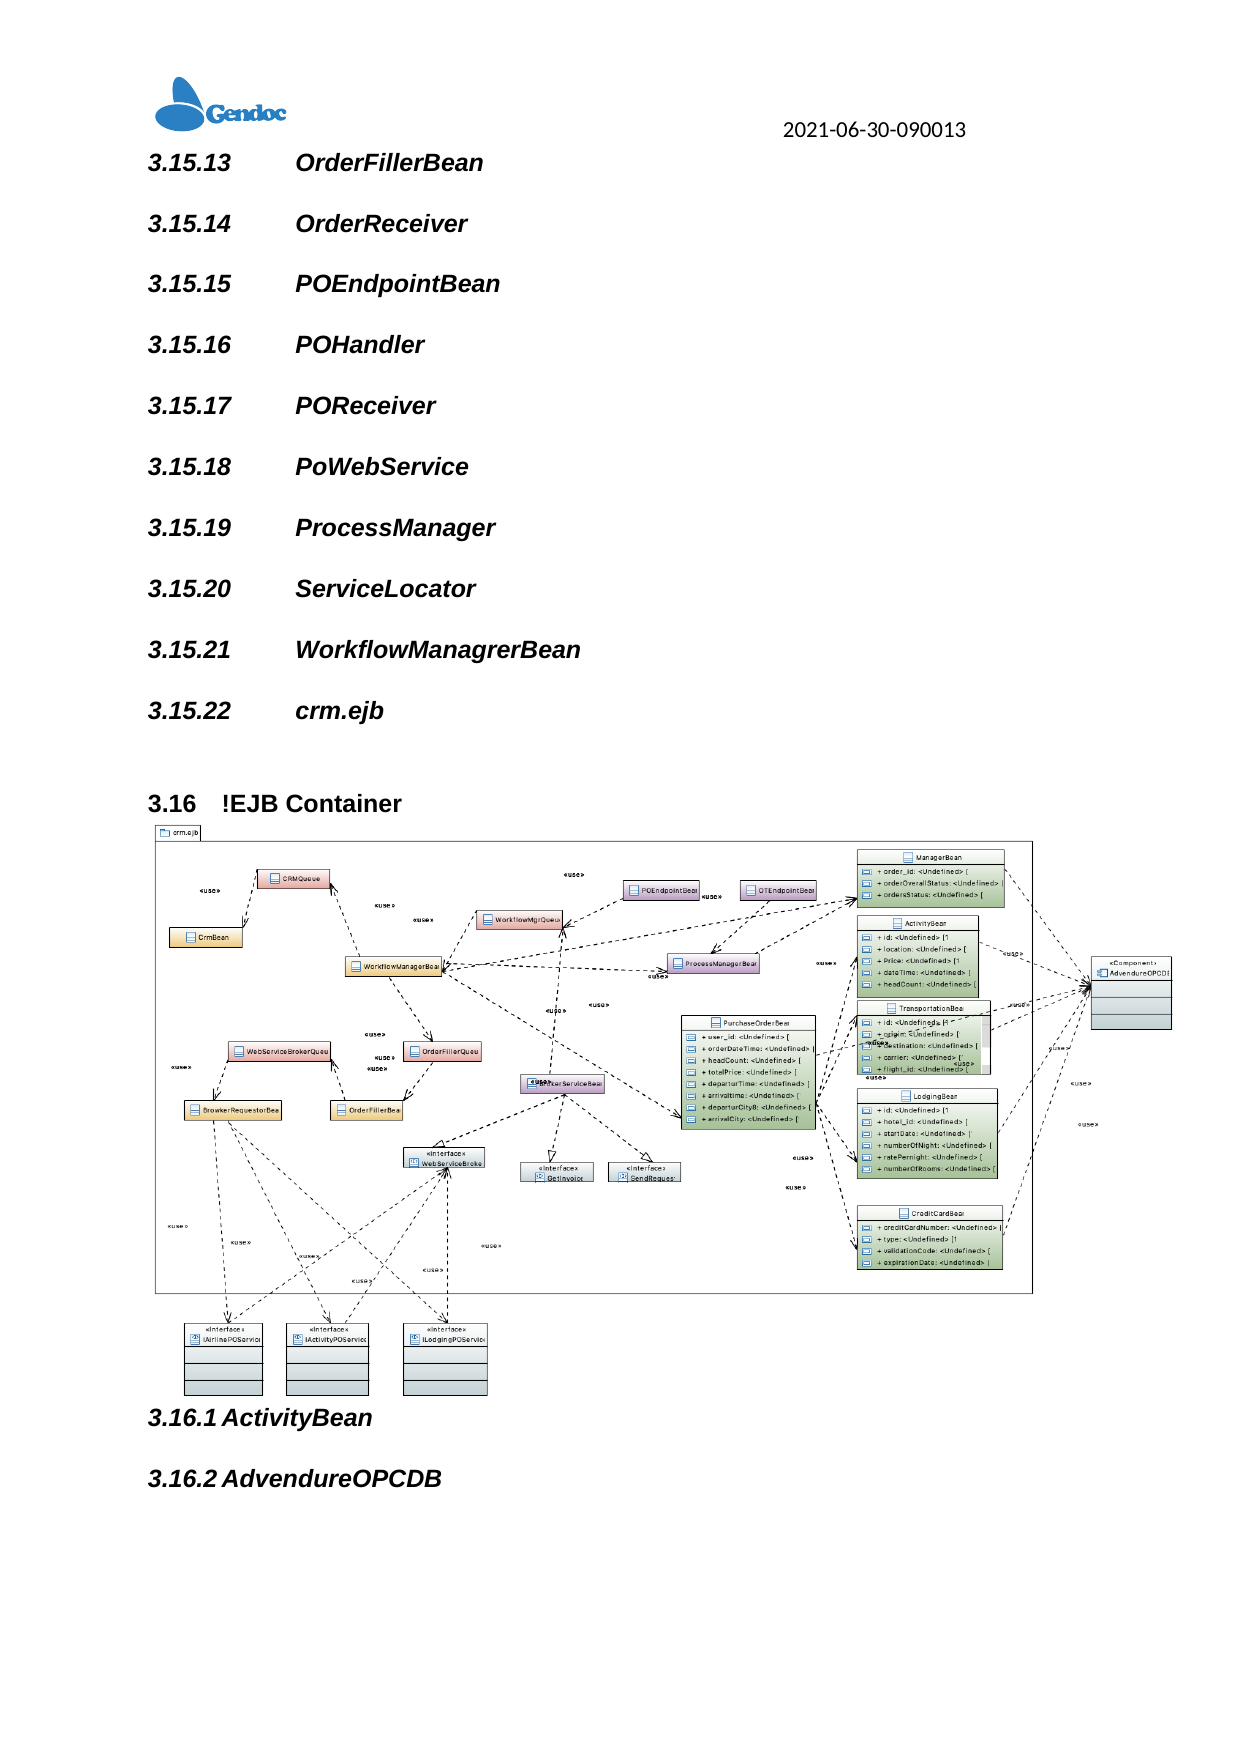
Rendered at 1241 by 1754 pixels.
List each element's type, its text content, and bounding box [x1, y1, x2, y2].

subtitle !EJB Container [148, 789, 1093, 818]
picture [147, 73, 294, 138]
subtitle POReceiver [148, 391, 1093, 420]
subtitle AdvendureOPCDB [148, 1464, 1093, 1492]
subtitle ActivityBean [148, 1403, 1093, 1431]
subtitle ServiceLocator [148, 574, 1093, 603]
subtitle PoWebService [148, 452, 1093, 481]
subtitle crm.ejb [148, 696, 1093, 725]
subtitle POEndpointBean [148, 269, 1093, 298]
subtitle WorkflowManagrerBean [148, 635, 1093, 664]
subtitle OrderFillerBean [148, 148, 1093, 176]
subtitle OrderReceiver [148, 208, 1093, 237]
subtitle ProcessManager [148, 513, 1093, 542]
picture [147, 817, 1179, 1403]
subtitle POHandler [148, 330, 1093, 359]
